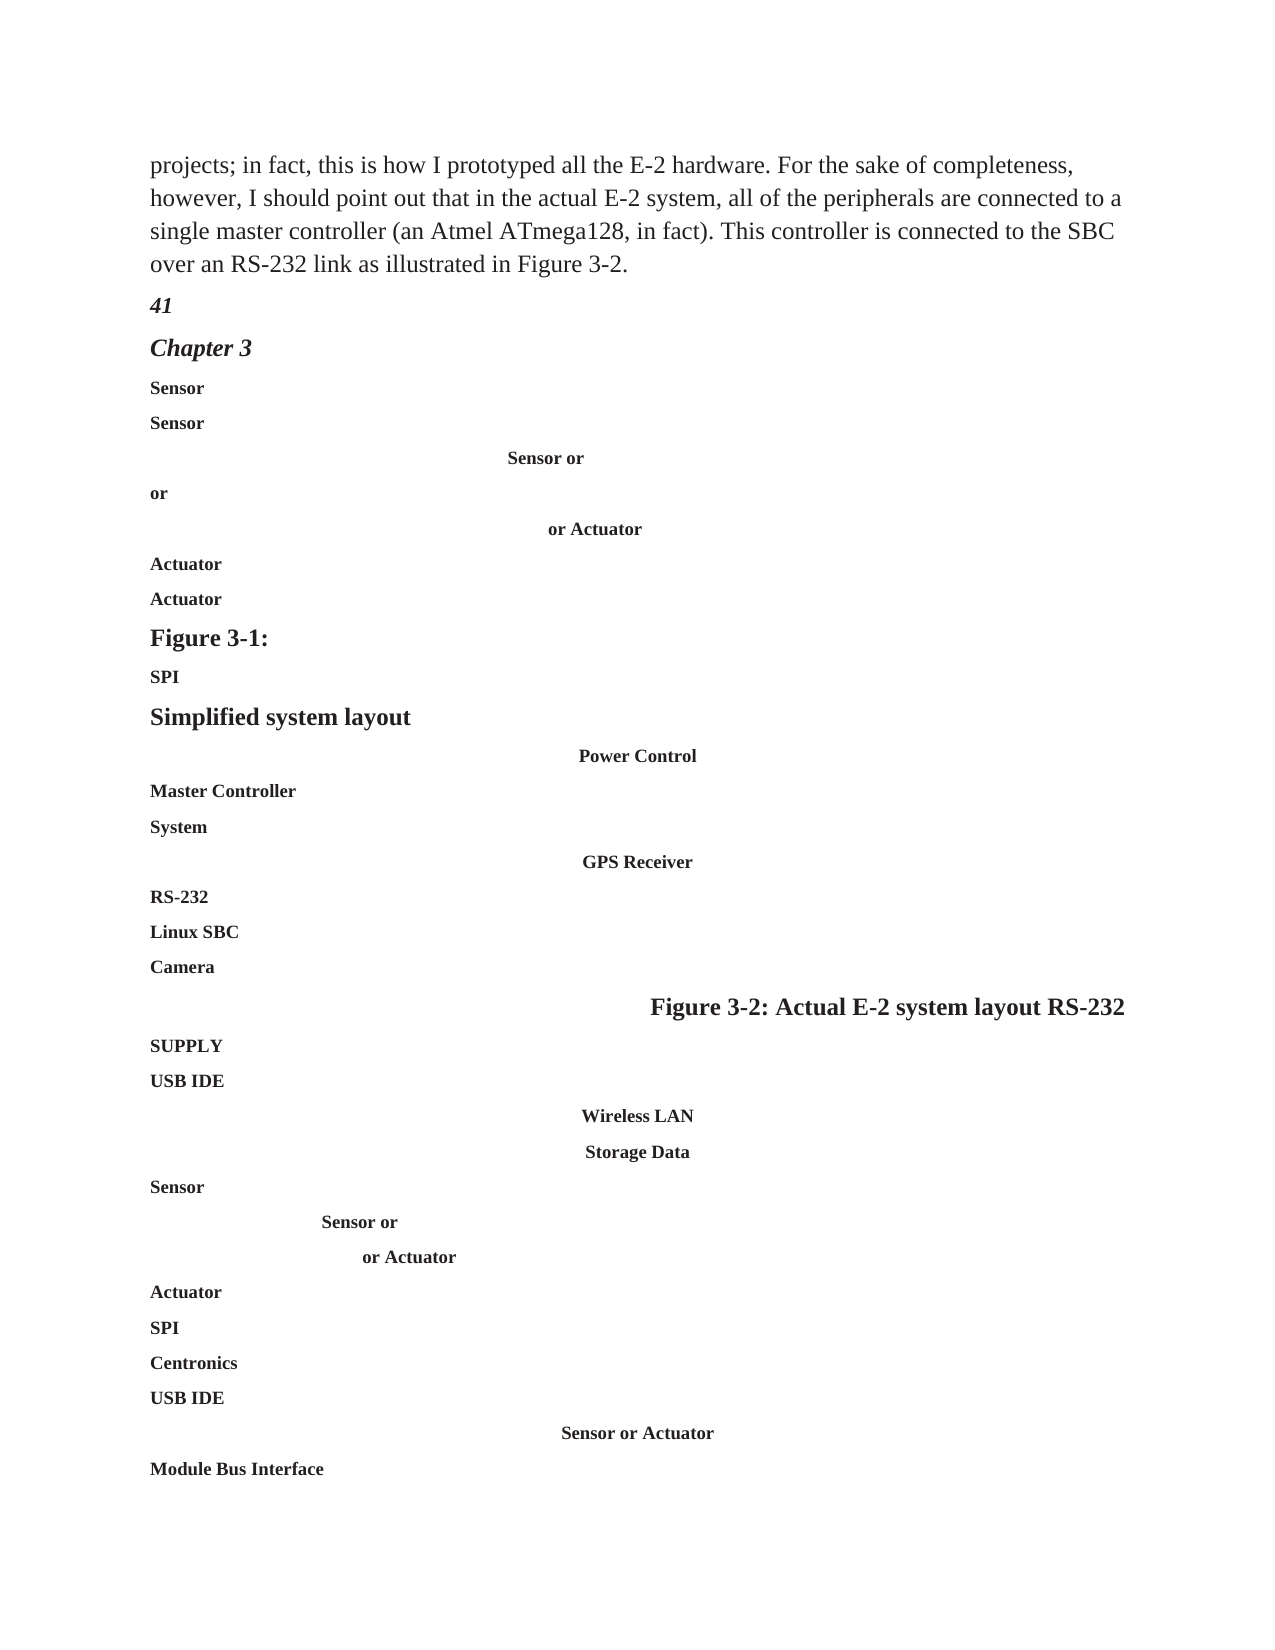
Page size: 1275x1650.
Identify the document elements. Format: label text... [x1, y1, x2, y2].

text Sensor [150, 412, 1125, 433]
text RS-232 [150, 886, 1125, 907]
text Storage Data [150, 1141, 1125, 1162]
text Power Control [150, 745, 1125, 767]
text Simplified system layout [150, 702, 1125, 730]
text Sensor or Actuator [150, 1422, 1125, 1444]
text Centronics [150, 1352, 1125, 1373]
text Figure 3-2: Actual E-2 system layout RS-232 [150, 992, 1125, 1020]
text Linux SBC [150, 921, 1125, 943]
text Wireless LAN [150, 1105, 1125, 1127]
text Actuator [150, 588, 1125, 609]
text Sensor or [150, 1211, 1125, 1233]
text USB IDE [150, 1387, 1125, 1409]
text Module Bus Interface [150, 1457, 1125, 1479]
text Camera [150, 956, 1125, 978]
text 41 [150, 292, 1125, 319]
text System [150, 816, 1125, 837]
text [150, 150, 1125, 278]
text Sensor or [150, 447, 1125, 468]
text Sensor [150, 377, 1125, 398]
text or Actuator [150, 1246, 1125, 1268]
text SUPPLY [150, 1035, 1125, 1057]
text or [150, 482, 1125, 504]
text USB IDE [150, 1070, 1125, 1092]
text SPI [150, 1317, 1125, 1338]
text Chapter 3 [150, 333, 1125, 362]
text Actuator [150, 1281, 1125, 1303]
text Master Controller [150, 780, 1125, 802]
text SPI [150, 666, 1125, 688]
text Figure 3-1: [150, 623, 1125, 652]
text or Actuator [150, 517, 1125, 539]
text GPS Receiver [150, 851, 1125, 872]
text Sensor [150, 1176, 1125, 1197]
text Actuator [150, 553, 1125, 574]
